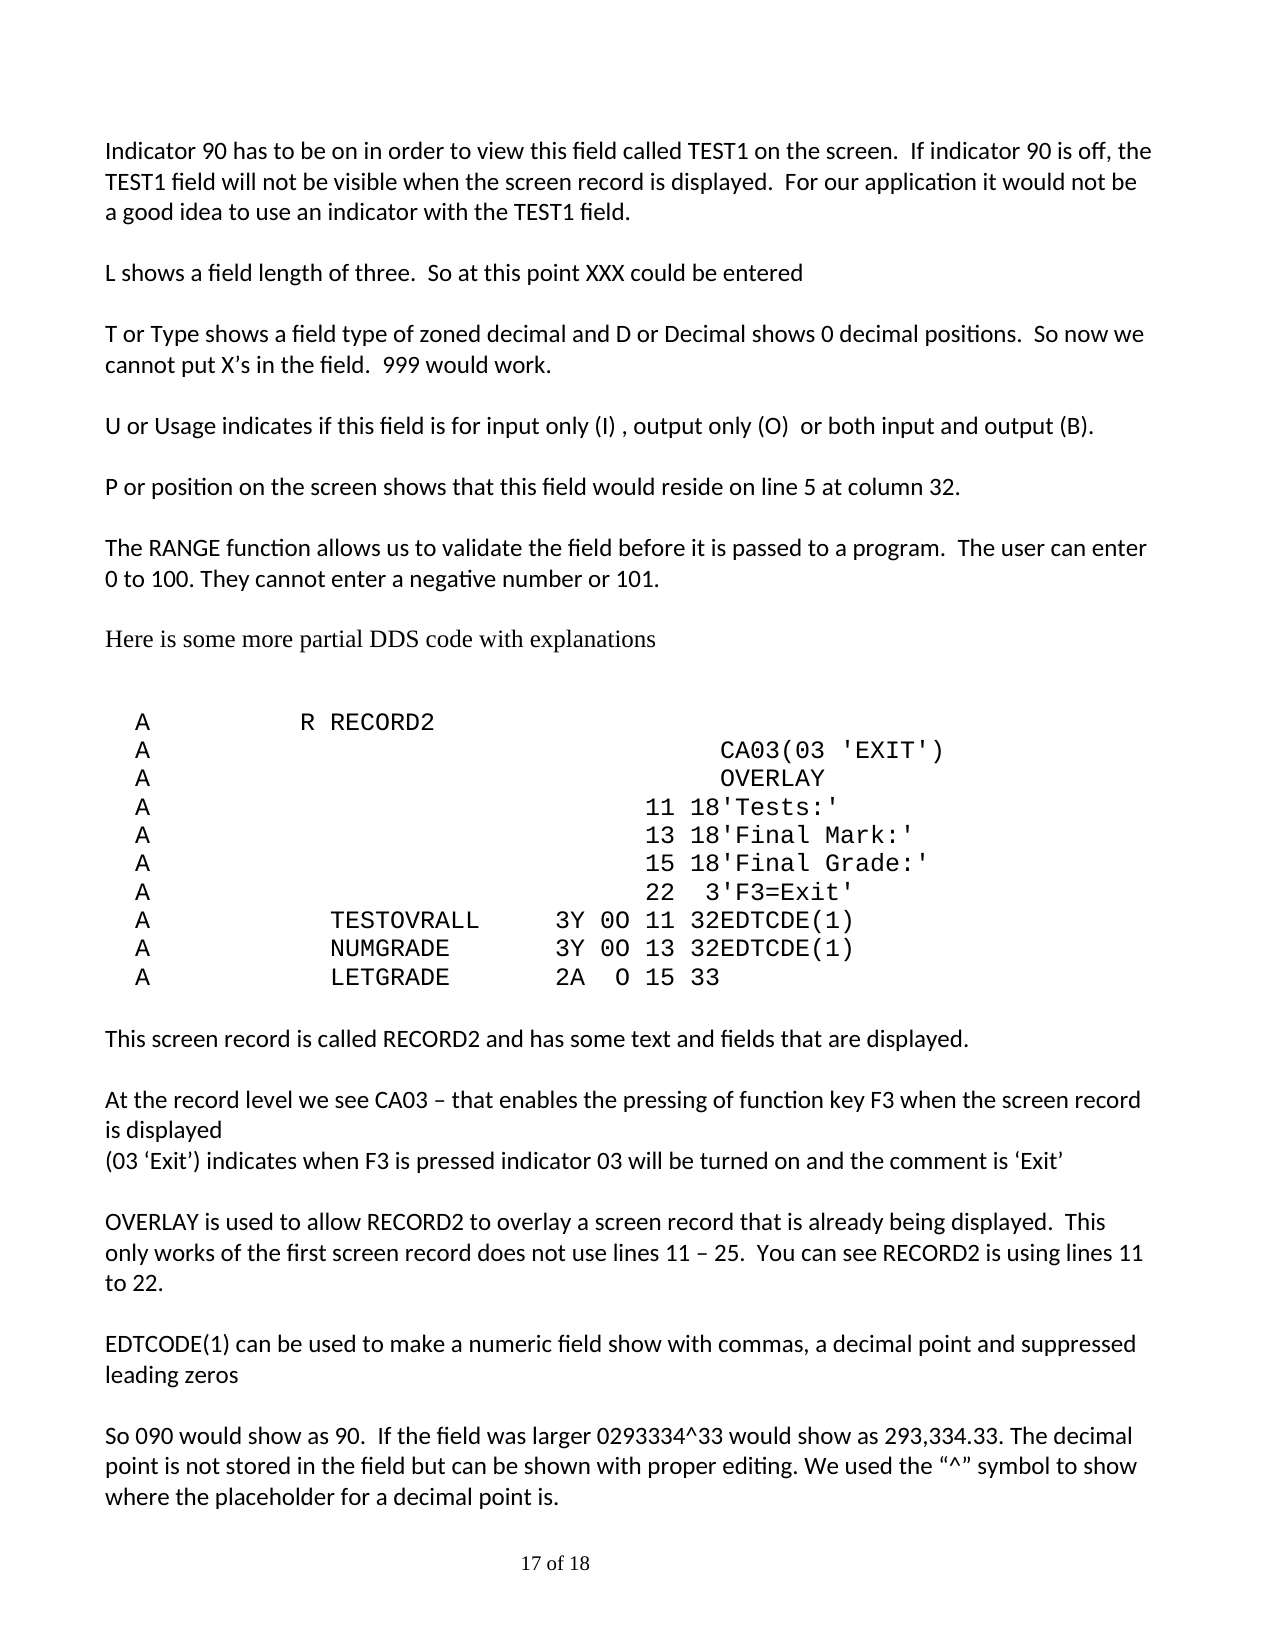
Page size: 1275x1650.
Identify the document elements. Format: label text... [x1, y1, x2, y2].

text A 22 3'F3=Exit' [105, 879, 1155, 908]
text A OVERLAY [105, 766, 1155, 794]
text Indicator 90 has to be on in order to view this field called TEST1 on the screen. If indicator 90 is off, the TEST1 field will not be visible when the screen record is displayed. For our application it would not be a good idea to use an indicator with the TEST1 field. [105, 136, 1155, 227]
text L shows a field length of three. So at this point XXX could be entered [105, 258, 1155, 288]
text The RANGE function allows us to validate the field before it is passed to a program. The user can enter 0 to 100. They cannot enter a negative number or 101. [105, 532, 1155, 593]
text U or Usage indicates if this field is for input only (I) , output only (O) or both input and output (B). [105, 410, 1155, 441]
text A 11 18'Tests:' [105, 794, 1155, 823]
text A NUMGRADE 3Y 0O 13 32EDTCDE(1) [105, 936, 1155, 964]
text A TESTOVRALL 3Y 0O 11 32EDTCDE(1) [105, 908, 1155, 936]
text A CA03(03 'EXIT') [105, 738, 1155, 766]
text (03 ‘Exit’) indicates when F3 is pressed indicator 03 will be turned on and the comment is ‘Exit’ [105, 1145, 1155, 1176]
text P or position on the screen shows that this field would reside on line 5 at column 32. [105, 471, 1155, 502]
text This screen record is called RECORD2 and has some text and fields that are displayed. [105, 1023, 1155, 1054]
text Here is some more partial DDS code with explanations [105, 624, 1155, 653]
text A 15 18'Final Grade:' [105, 851, 1155, 879]
text So 090 would show as 90. If the field was larger 0293334^33 would show as 293,334.33. The decimal point is not stored in the field but can be shown with proper editing. We used the “^” symbol to show where the placeholder for a decimal point is. [105, 1420, 1155, 1511]
text A LETGRADE 2A O 15 33 [105, 964, 1155, 993]
text OVERLAY is used to allow RECORD2 to overlay a screen record that is already being displayed. This only works of the first screen record does not use lines 11 – 25. You can see RECORD2 is using lines 11 to 22. [105, 1206, 1155, 1298]
text T or Type shows a field type of zoned decimal and D or Decimal shows 0 decimal positions. So now we cannot put X’s in the field. 999 would work. [105, 319, 1155, 380]
text A 13 18'Final Mark:' [105, 823, 1155, 851]
text EDTCODE(1) can be used to make a numeric field show with commas, a decimal point and suppressed leading zeros [105, 1328, 1155, 1389]
text A R RECORD2 [105, 709, 1155, 738]
text At the record level we see CA03 – that enables the pressing of function key F3 when the screen record is displayed [105, 1084, 1155, 1145]
